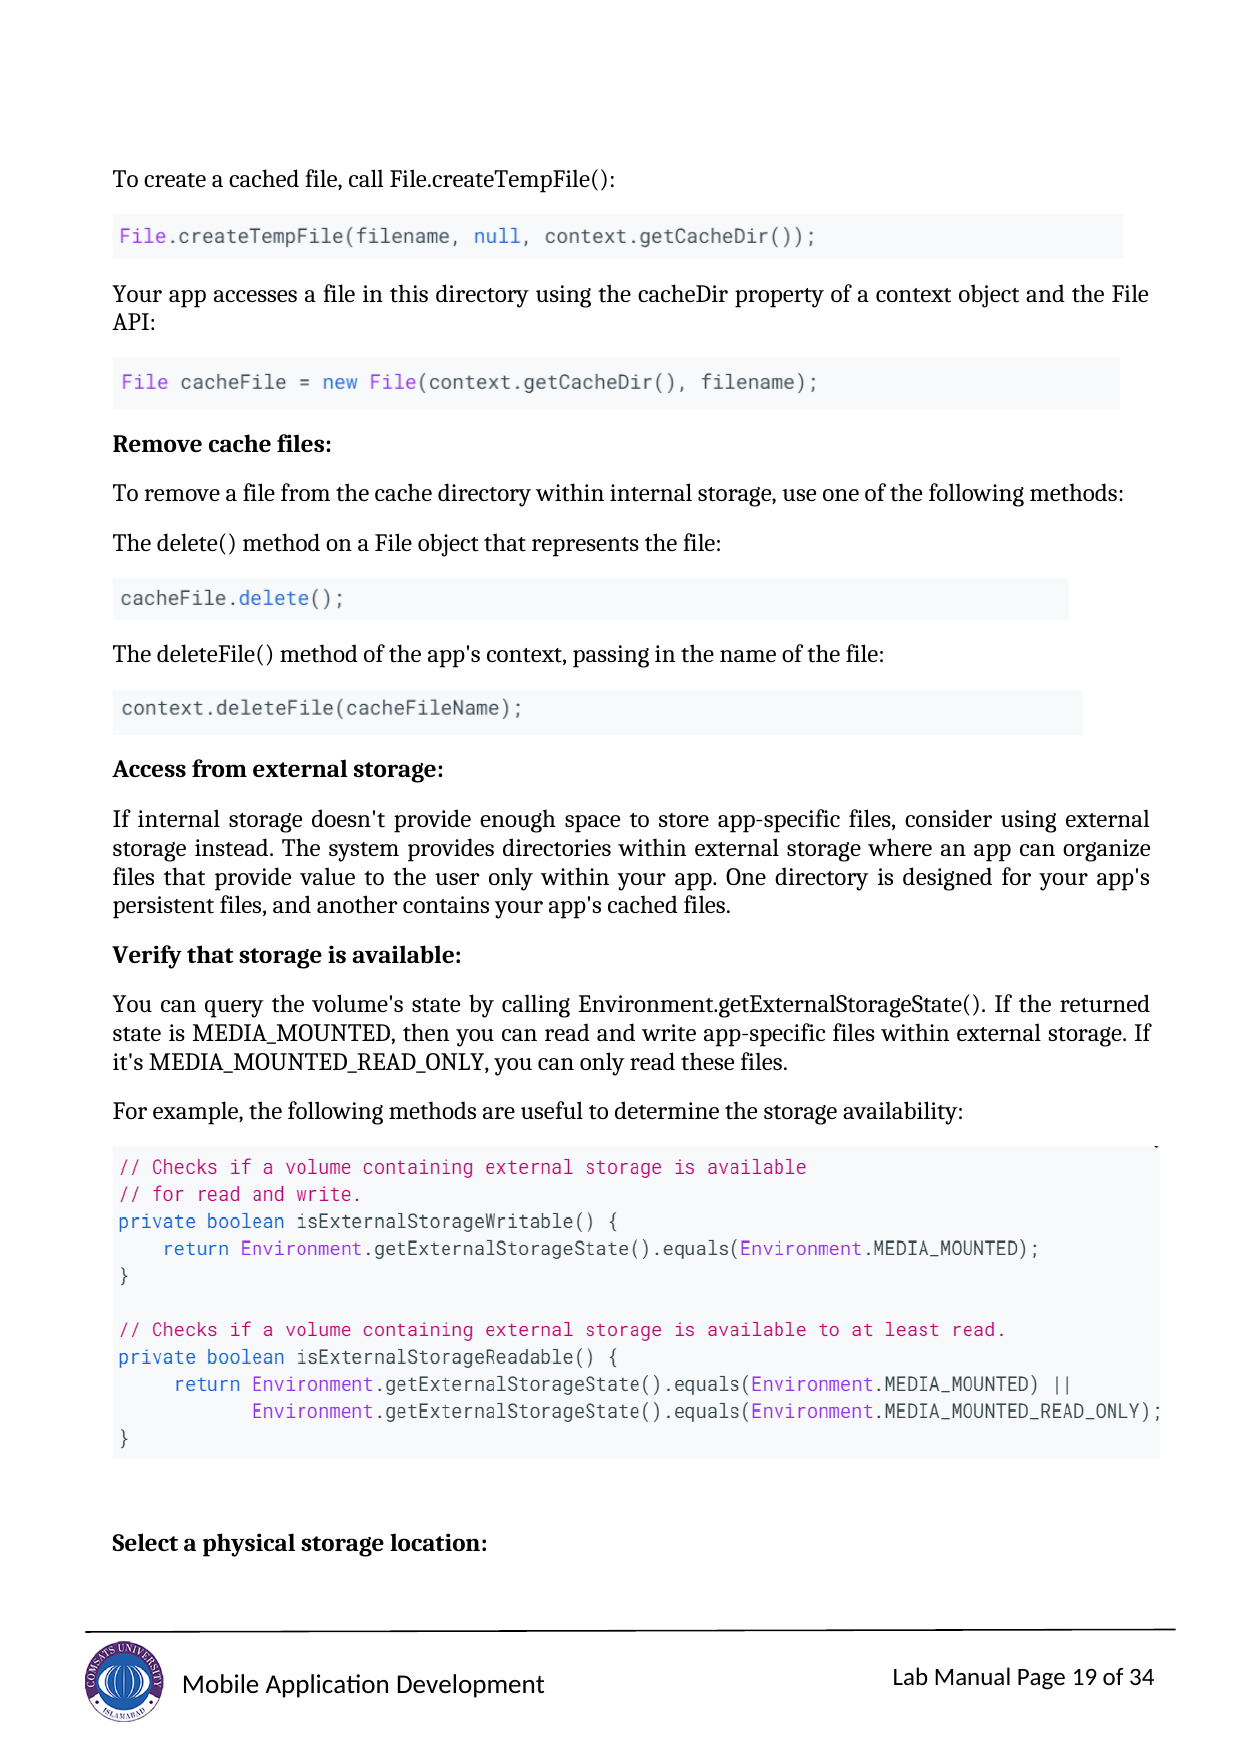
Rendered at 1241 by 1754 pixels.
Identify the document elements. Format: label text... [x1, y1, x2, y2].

text To remove a file from the cache directory within internal storage, use one of the following methods: [112, 479, 1152, 508]
picture [112, 214, 1123, 259]
text The deleteFile() method of the app's context, passing in the name of the file: [112, 640, 1152, 669]
text The delete() method on a File object that represents the file: [112, 528, 1152, 557]
subtitle Select a physical storage location: [112, 1529, 1240, 1558]
picture [112, 690, 1083, 735]
text To create a cached file, call File.createTempFile(): [112, 164, 1152, 193]
picture [112, 357, 1120, 409]
text You can query the volume's state by calling Environment.getExternalStorageState(). If the returned state is MEDIA_MOUNTED, then you can read and write app-specific files within external storage. If it's MEDIA_MOUNTED_READ_ONLY, you can only read these files. [112, 990, 1152, 1076]
picture [85, 1641, 165, 1722]
picture [112, 578, 1069, 620]
text If internal storage doesn't provide enough space to store app-specific files, consider using external storage instead. The system provides directories within external storage where an app can organize files that provide value to the user only within your app. One directory is designed for your app's persistent files, and another contains your app's cached files. [112, 805, 1152, 920]
picture [112, 1146, 1161, 1459]
text For example, the following methods are useful to determine the storage availability: [112, 1097, 1152, 1126]
subtitle Access from external storage: [112, 755, 1240, 784]
subtitle Remove cache files: [112, 429, 1240, 458]
subtitle Verify that storage is available: [112, 941, 1240, 969]
text Your app accesses a file in this directory using the cacheDir property of a context object and the File API: [112, 279, 1152, 337]
